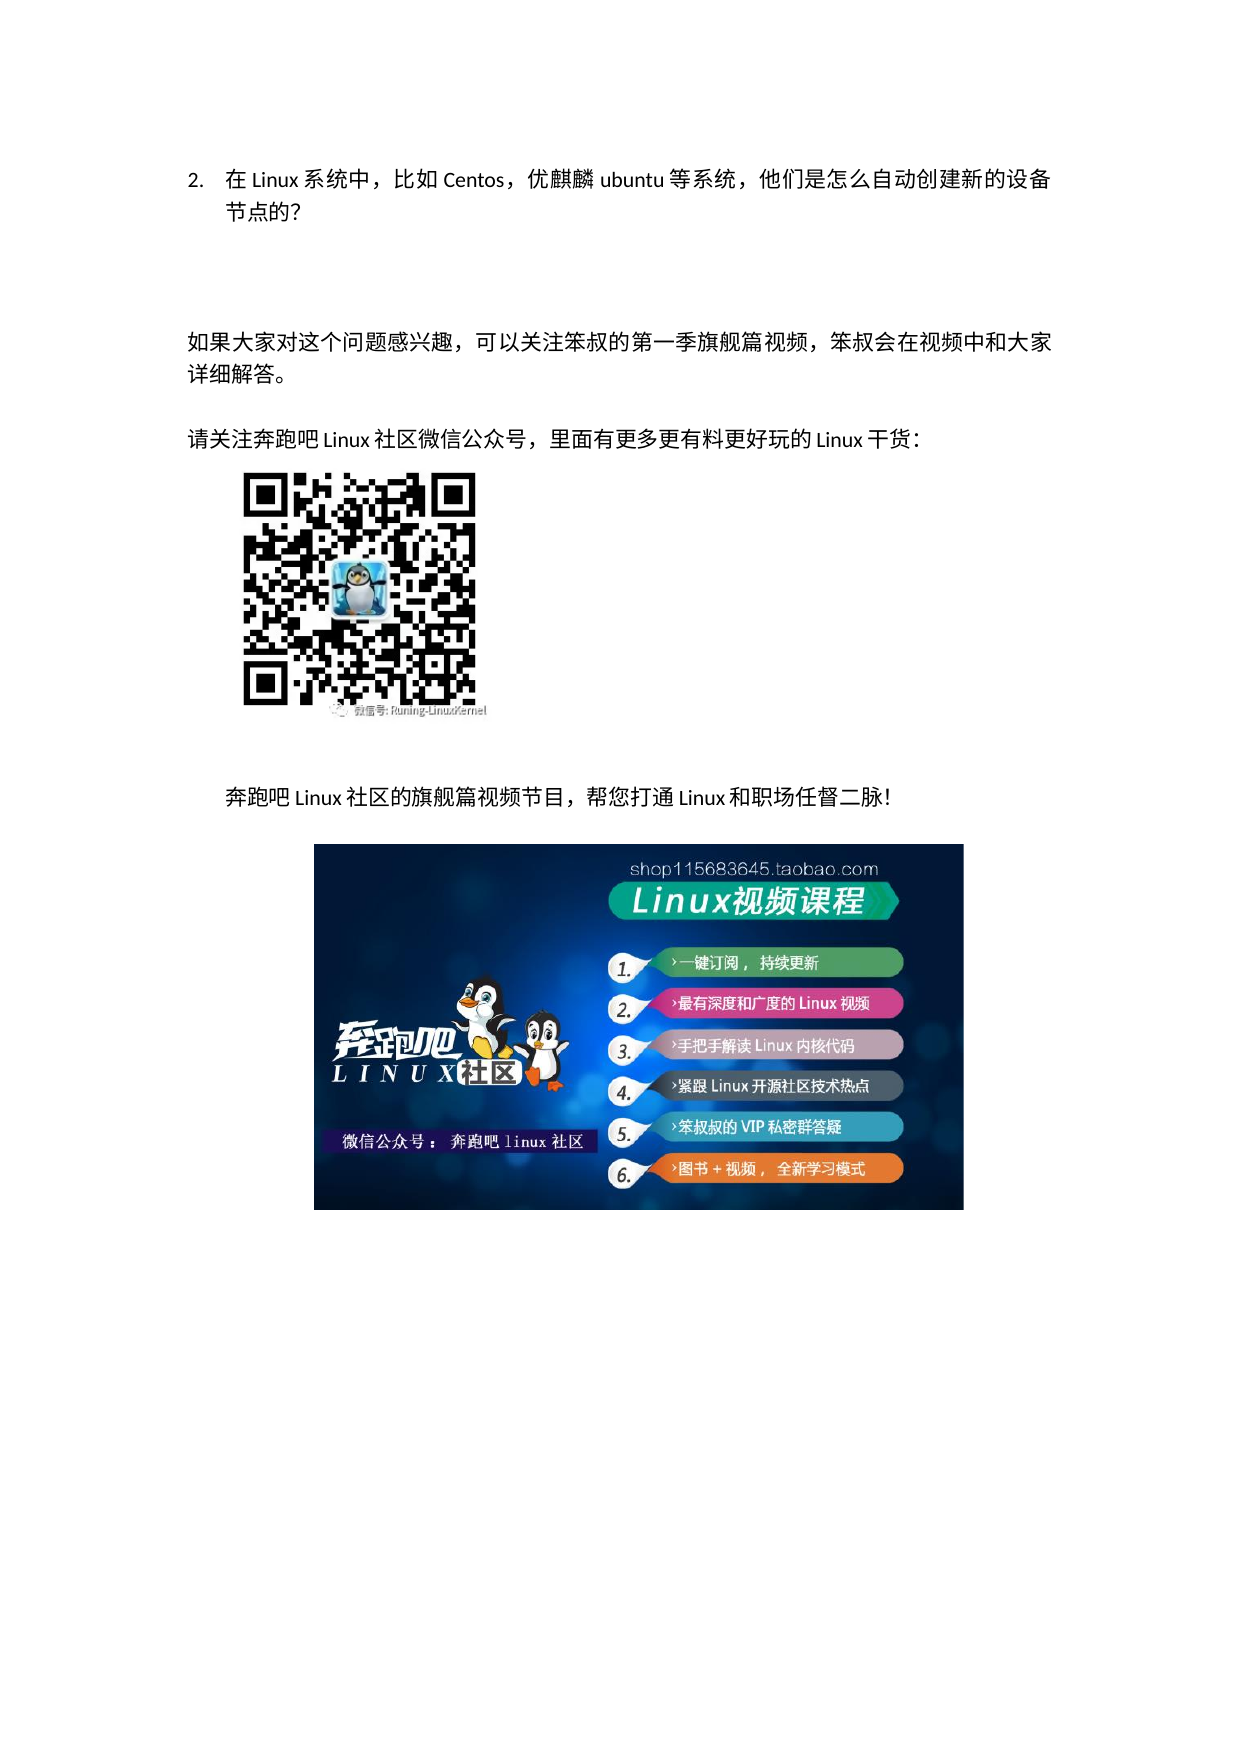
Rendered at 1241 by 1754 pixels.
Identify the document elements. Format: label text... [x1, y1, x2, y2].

picture [225, 454, 494, 724]
text 请关注奔跑吧Linux社区微信公众号，里面有更多更有料更好玩的Linux干货： [187, 422, 1053, 454]
list 在Linux系统中，比如Centos，优麒麟ubuntu等系统，他们是怎么自动创建新的设备节点的？ [187, 162, 1053, 227]
list 奔跑吧Linux社区的旗舰篇视频节目，帮您打通Linux和职场任督二脉！ [225, 779, 1053, 812]
picture [314, 844, 964, 1210]
text 如果大家对这个问题感兴趣，可以关注笨叔的第一季旗舰篇视频，笨叔会在视频中和大家详细解答。 [187, 324, 1053, 389]
